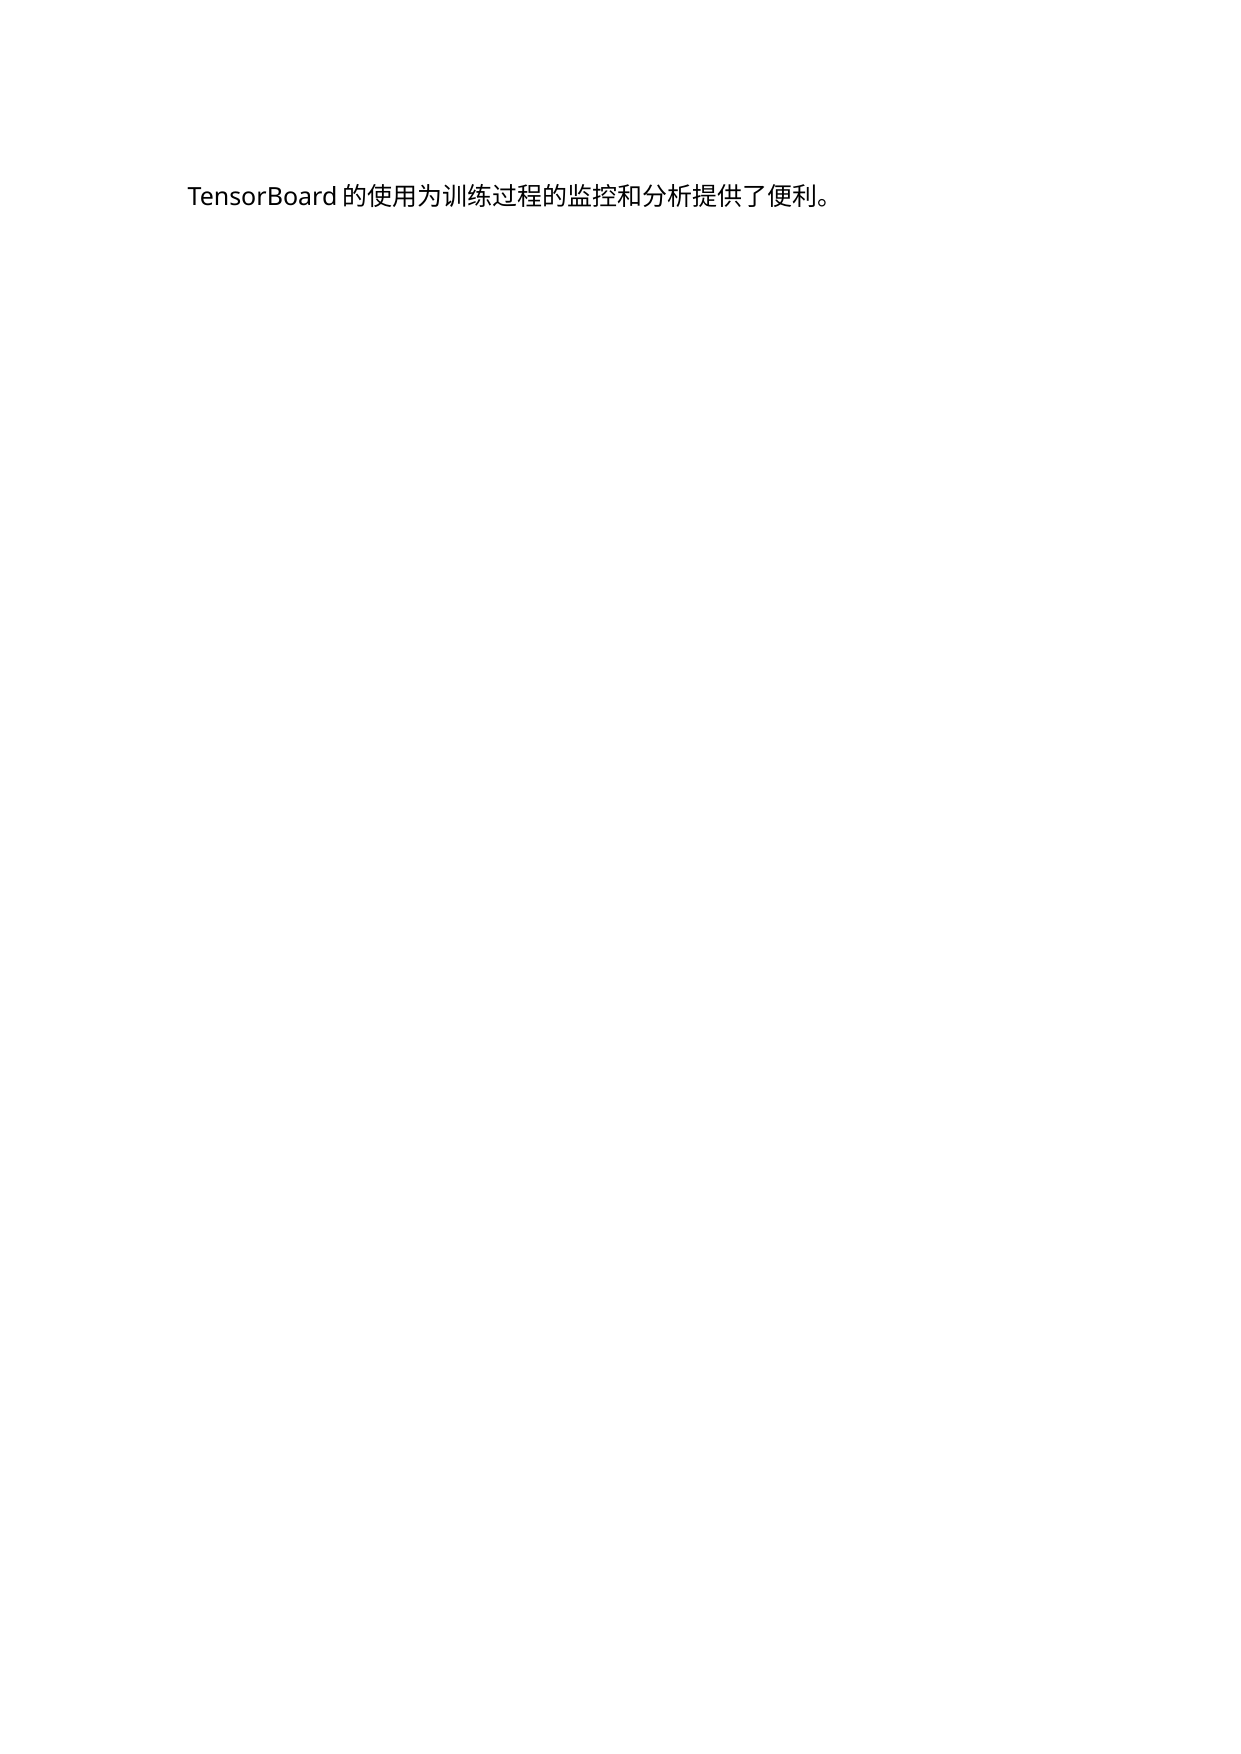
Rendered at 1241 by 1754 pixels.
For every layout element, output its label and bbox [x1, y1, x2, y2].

text [187, 162, 1053, 227]
